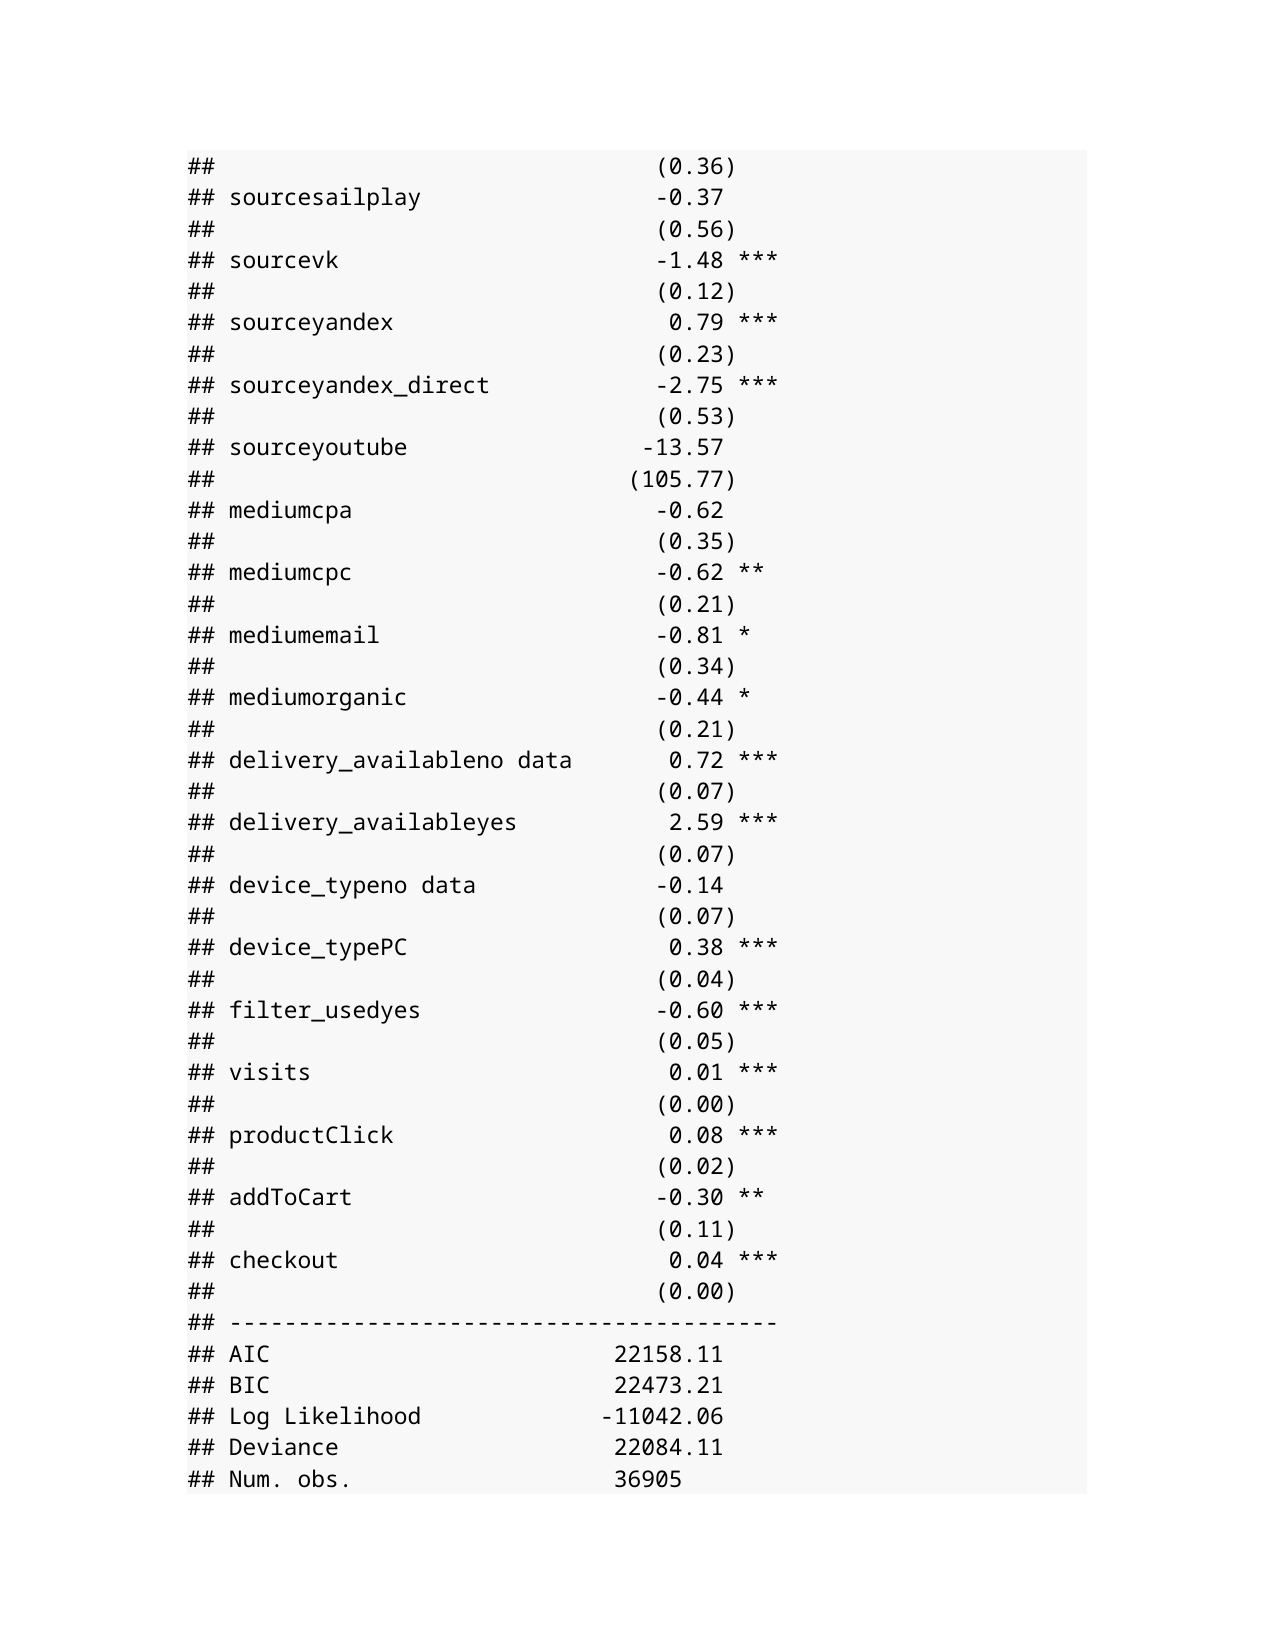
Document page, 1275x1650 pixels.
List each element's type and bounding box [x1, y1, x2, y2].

text [187, 150, 1087, 1494]
